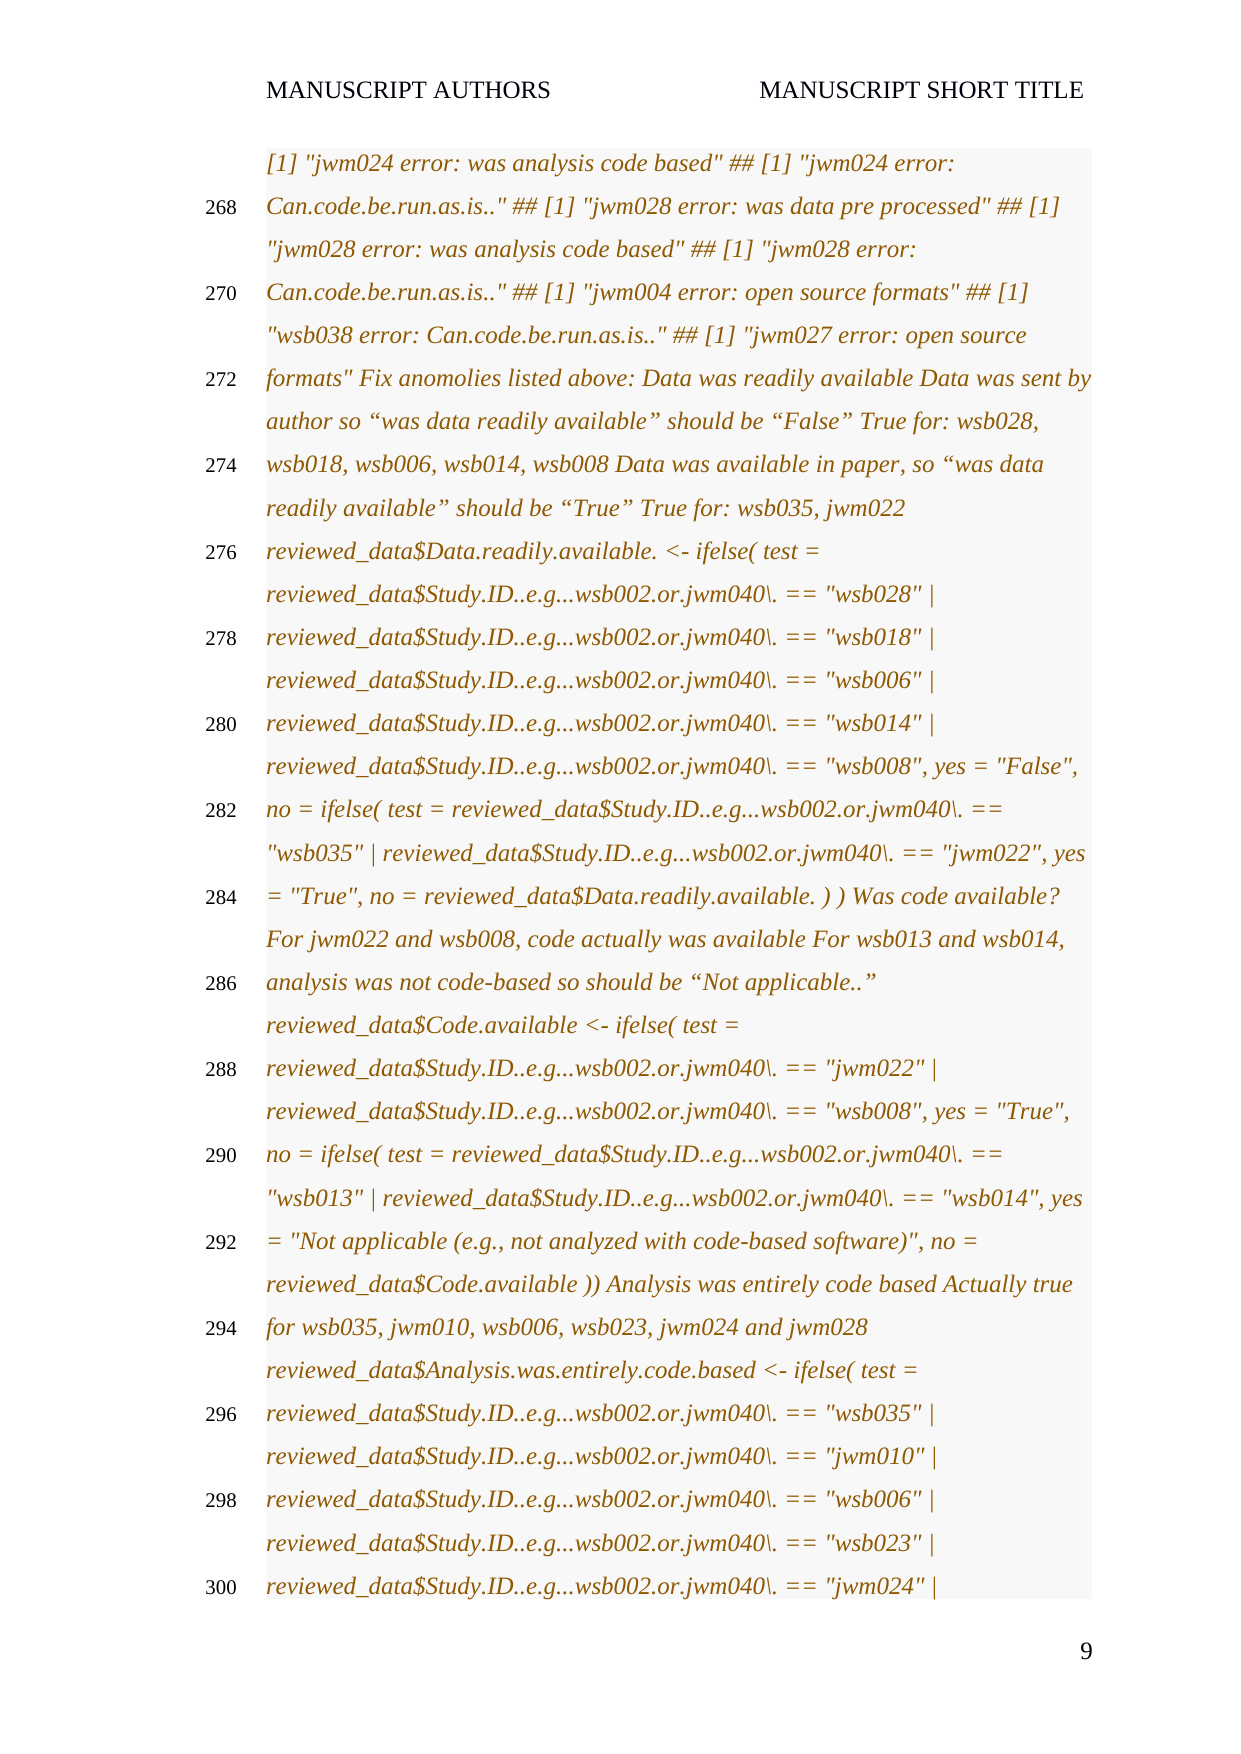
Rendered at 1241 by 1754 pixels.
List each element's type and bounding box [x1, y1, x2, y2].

text [266, 148, 1092, 1599]
